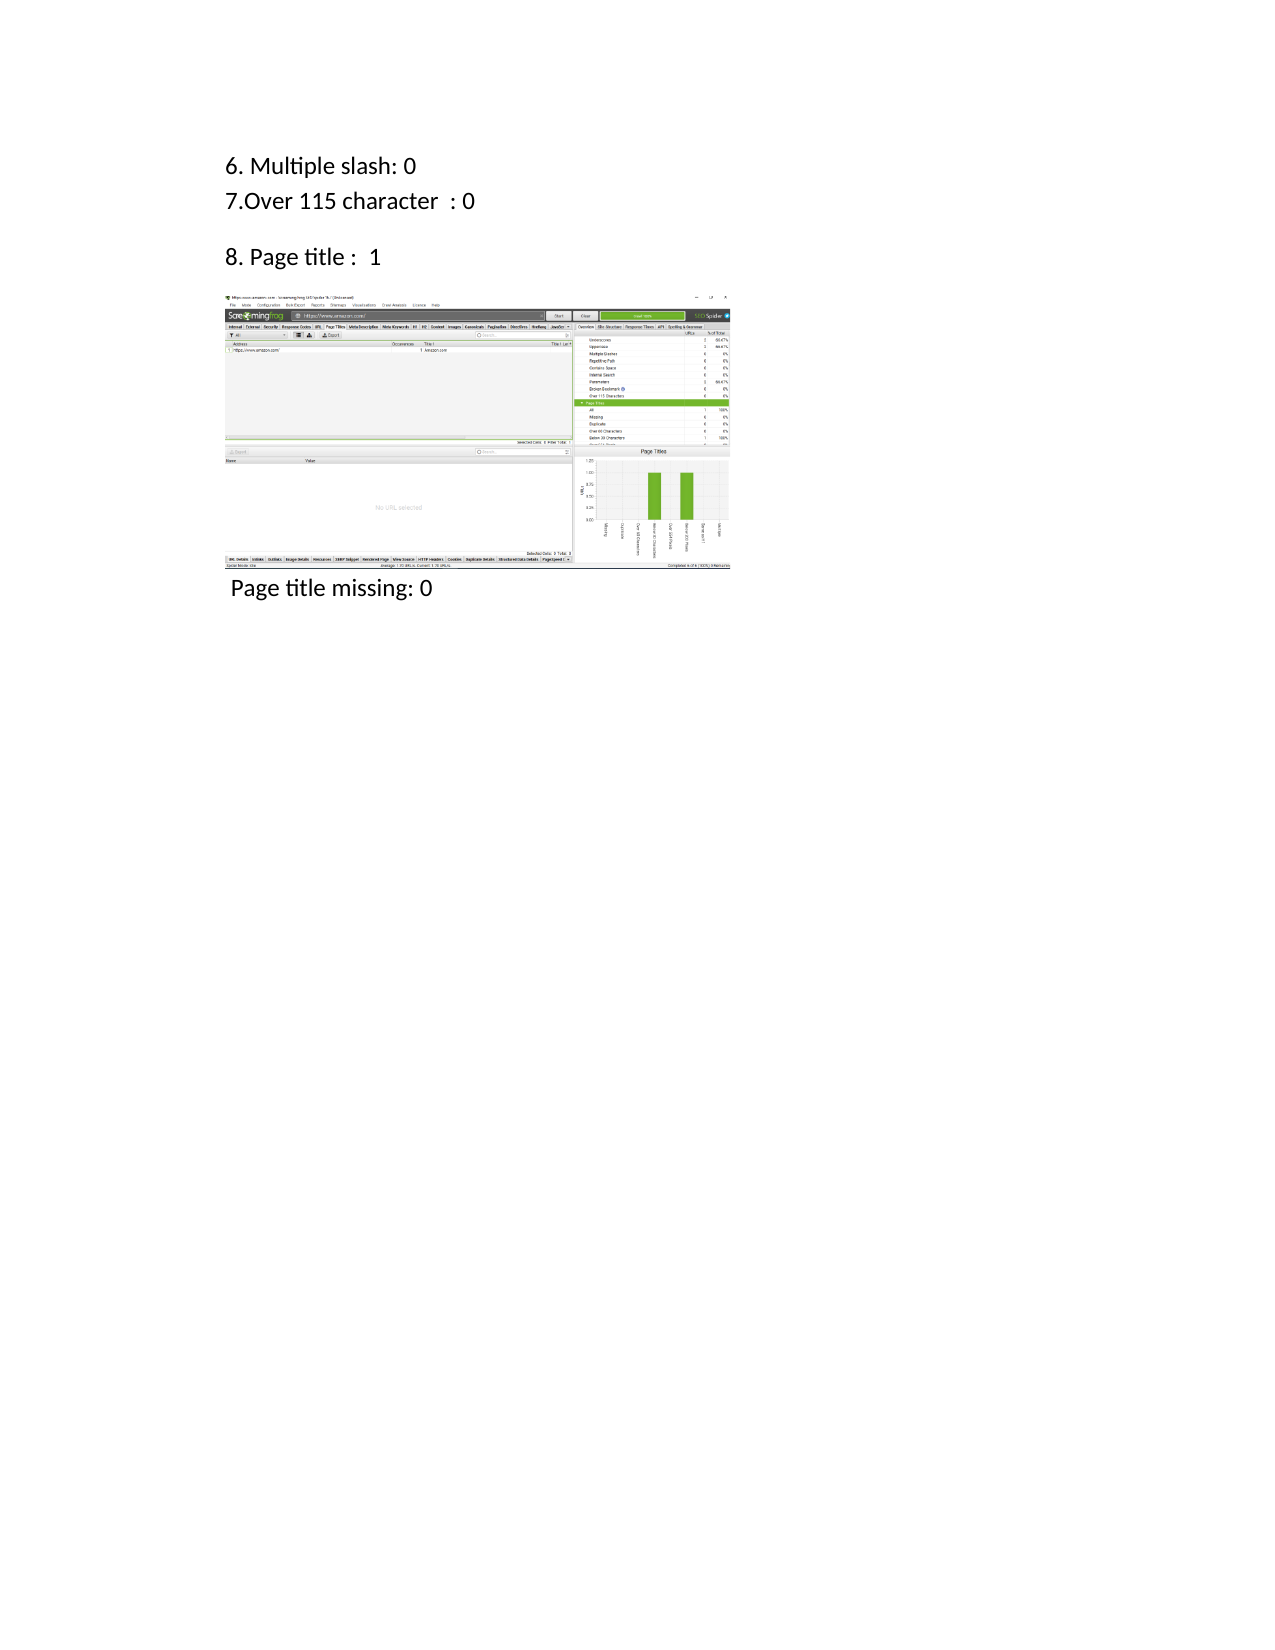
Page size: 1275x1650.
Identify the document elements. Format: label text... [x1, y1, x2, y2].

text 8. Page title : 1 [150, 241, 1125, 271]
picture [225, 296, 730, 569]
list Page title missing: 0 [225, 572, 1125, 603]
list 6. Multiple slash: 0 [225, 150, 1125, 181]
list 7.Over 115 character : 0 [225, 185, 1125, 216]
